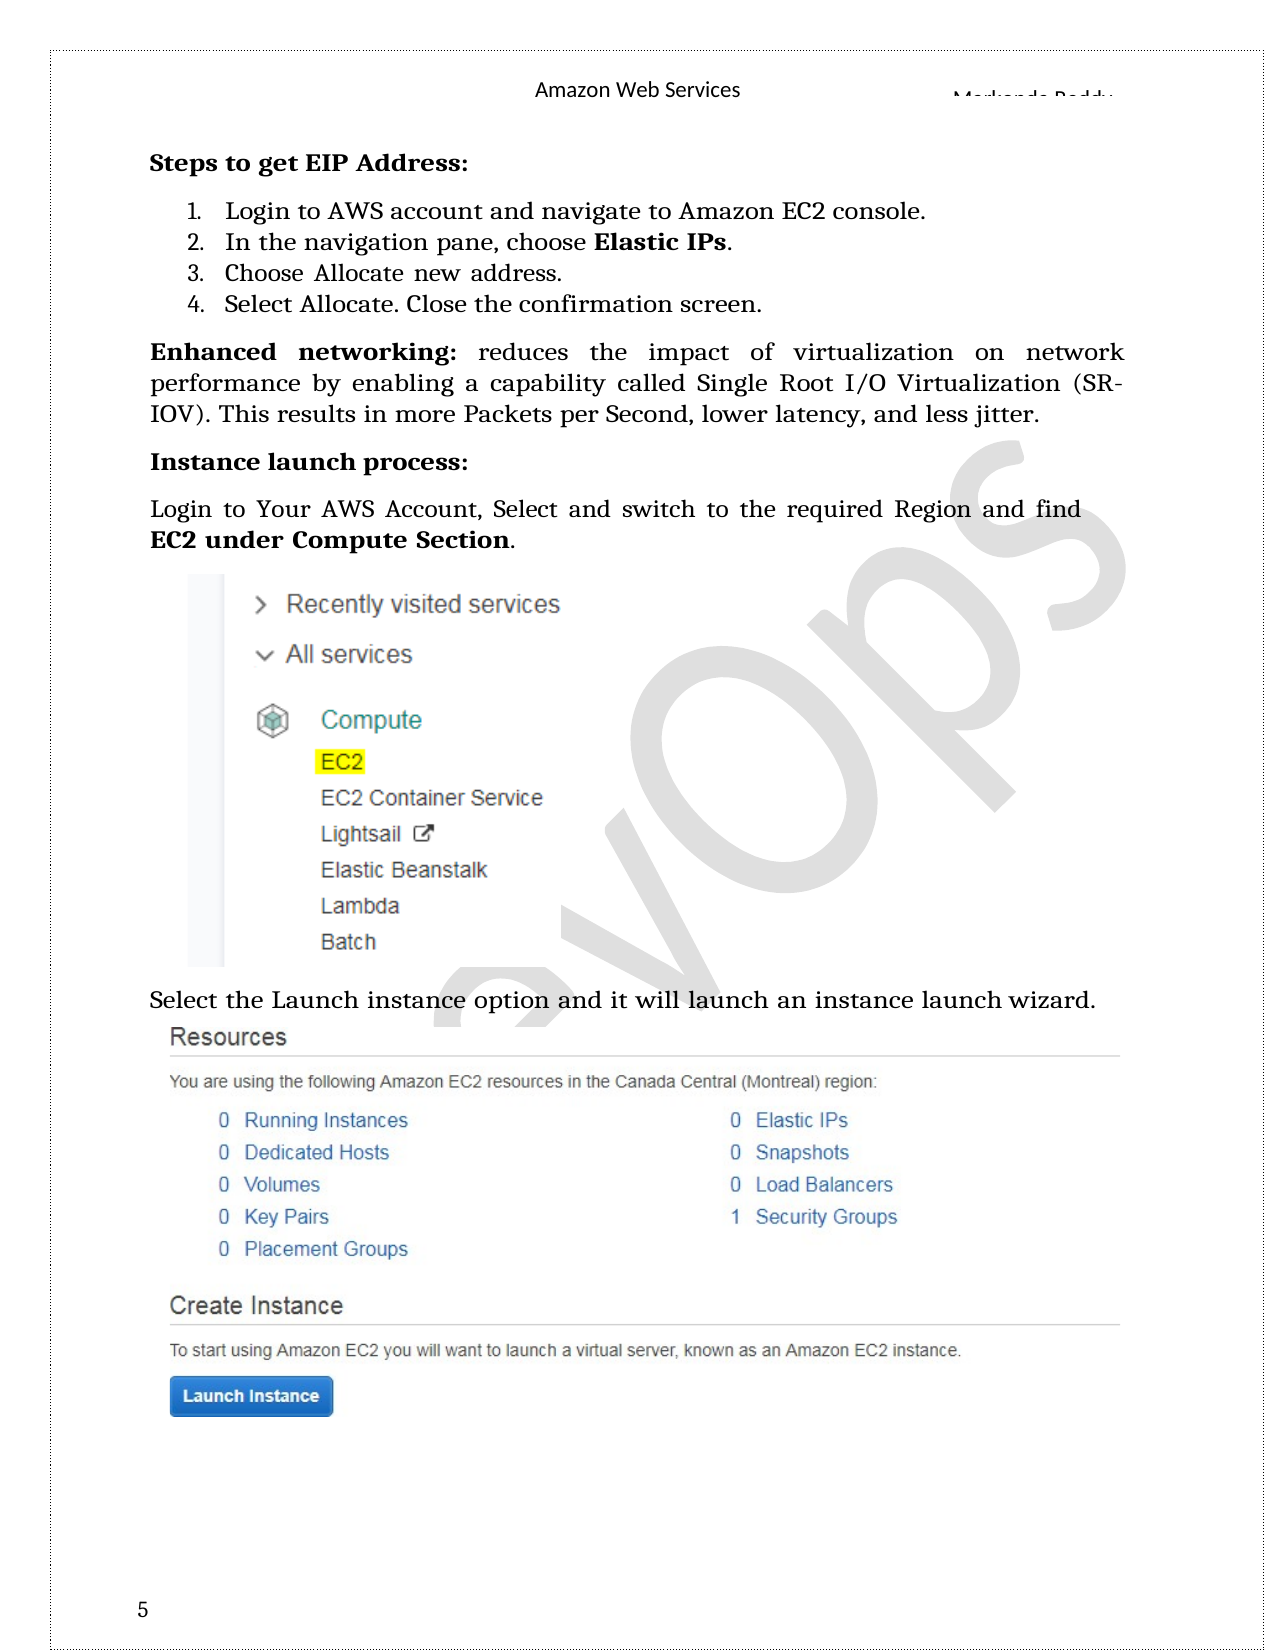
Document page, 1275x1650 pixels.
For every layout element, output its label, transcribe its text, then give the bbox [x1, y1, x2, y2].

list In the navigation pane, choose Elastic IPs. [187, 228, 1264, 257]
list Login to AWS account and navigate to Amazon EC2 console. [187, 197, 1264, 225]
list Select Allocate. Close the confirmation screen. [187, 290, 1264, 319]
list Choose Allocate new address. [187, 259, 1264, 288]
text Enhanced networking: reduces the impact of virtualization on network performance by enabling a capability called Single Root I/O Virtualization (SR- IOV). This results in more Packets per Second, lower latency, and less jitter. [150, 338, 1125, 429]
subtitle Instance launch process: [150, 447, 1264, 476]
text Login to Your AWS Account, Select and switch to the required Region and find [150, 495, 1264, 524]
subtitle Steps to get EIP Address: [150, 149, 1264, 178]
subtitle EC2 under Compute Section. [150, 526, 1264, 555]
picture [169, 1027, 1121, 1417]
picture [187, 574, 561, 967]
